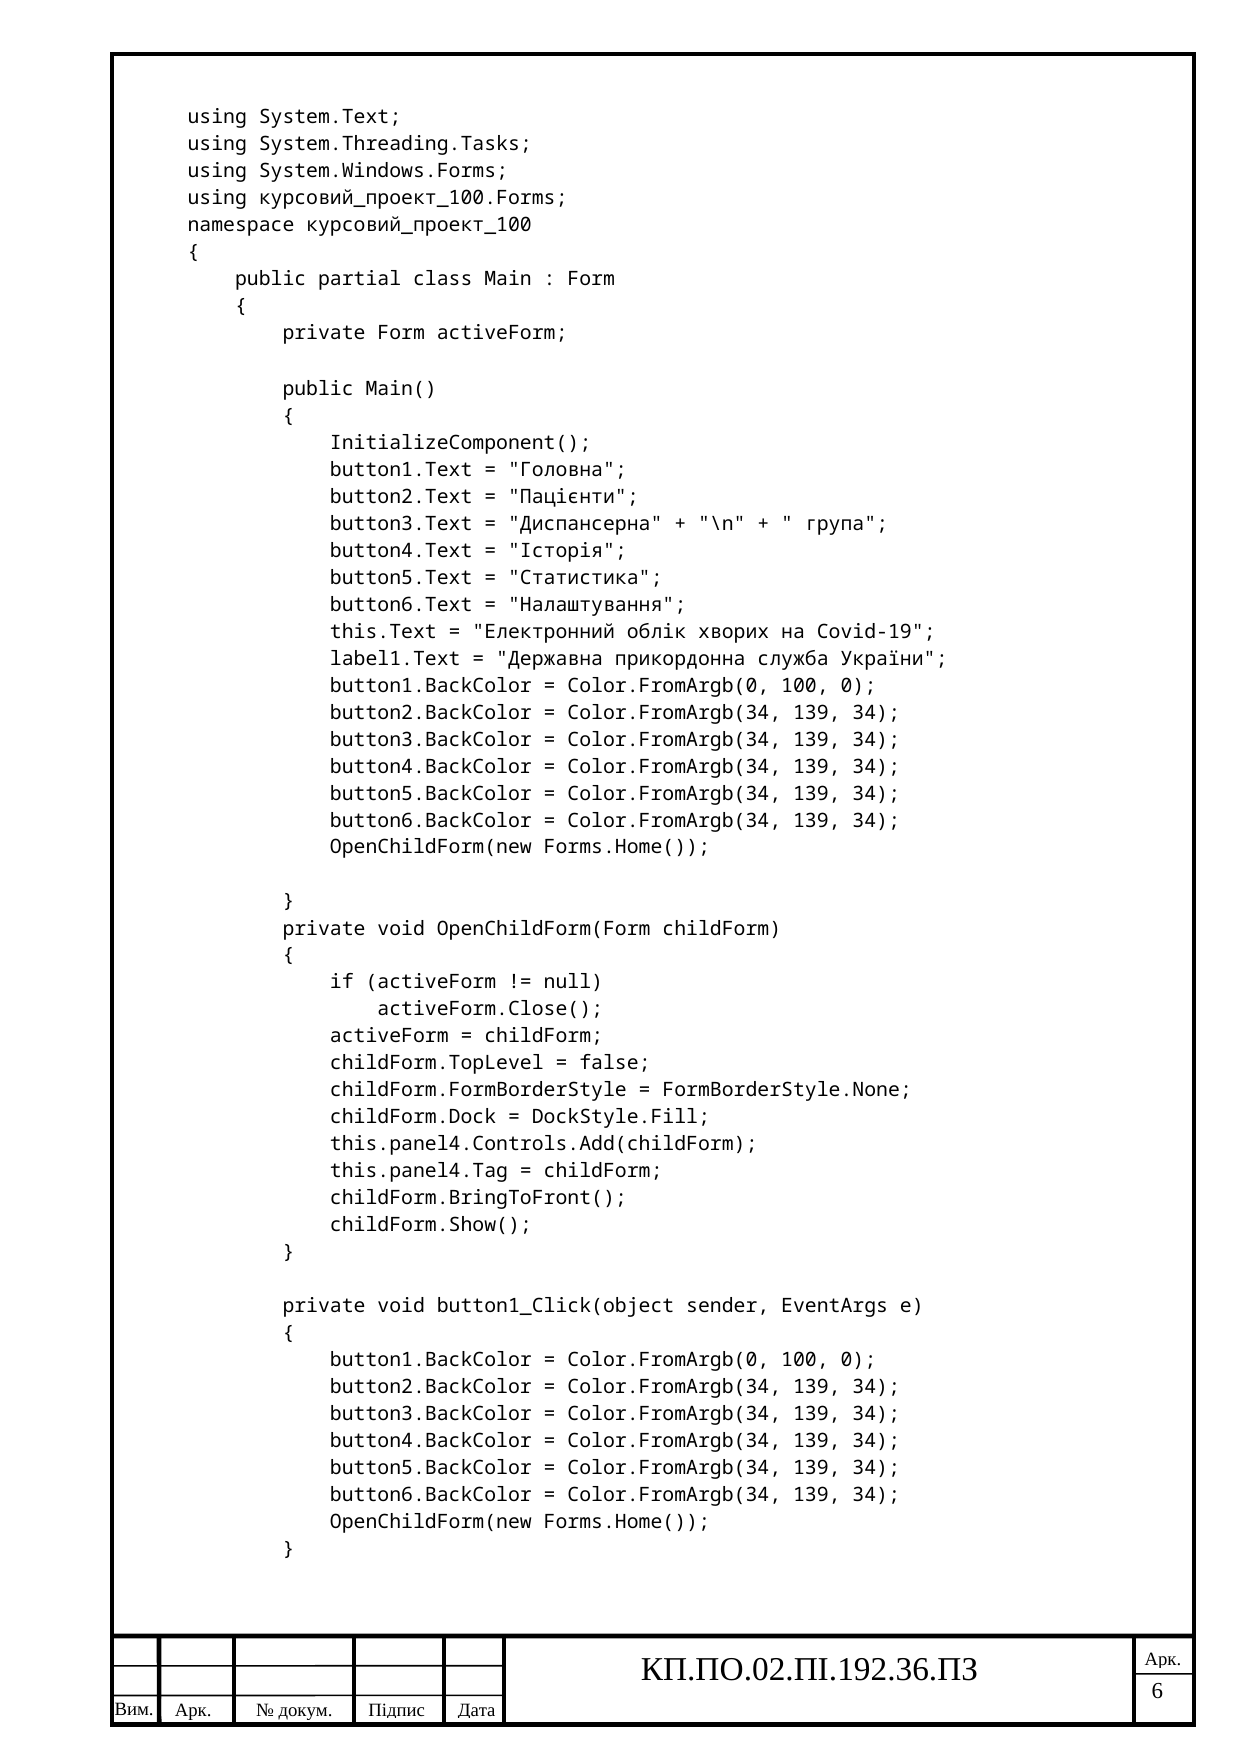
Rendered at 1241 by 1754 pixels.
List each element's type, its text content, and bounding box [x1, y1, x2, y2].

text { [187, 1318, 1162, 1345]
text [187, 1426, 1162, 1453]
text button2.BackColor = Color.FromArgb(34, 139, 34); [187, 1372, 1162, 1399]
text button5.Text = "Статистика"; [187, 563, 1162, 590]
text button2.BackColor = Color.FromArgb(34, 139, 34); [187, 698, 1162, 725]
text using System.Threading.Tasks; [187, 129, 1162, 157]
text activeForm = childForm; [187, 1022, 1162, 1049]
text public partial class Main : Form [187, 264, 1162, 291]
text private void OpenChildForm(Form childForm) [187, 914, 1162, 941]
text button2.Text = "Пацієнти"; [187, 482, 1162, 509]
text button4.BackColor = Color.FromArgb(34, 139, 34); [187, 752, 1162, 779]
text this.panel4.Tag = childForm; [187, 1157, 1162, 1183]
text } [187, 1237, 1162, 1264]
text label1.Text = "Державна прикордонна служба України"; [187, 644, 1162, 671]
text button5.BackColor = Color.FromArgb(34, 139, 34); [187, 779, 1162, 806]
text button6.BackColor = Color.FromArgb(34, 139, 34); [187, 806, 1162, 833]
text button1.Text = "Головна"; [187, 455, 1162, 482]
text InitializeComponent(); [187, 428, 1162, 455]
text childForm.Show(); [187, 1211, 1162, 1237]
text this.Text = "Електронний облік хворих на Covid-19"; [187, 617, 1162, 644]
text childForm.FormBorderStyle = FormBorderStyle.None; [187, 1076, 1162, 1103]
text OpenChildForm(new Forms.Home()); [187, 1507, 1162, 1534]
text this.panel4.Controls.Add(childForm); [187, 1129, 1162, 1157]
text } [187, 1534, 1162, 1561]
text if (activeForm != null) [187, 968, 1162, 995]
text { [187, 941, 1162, 968]
text button6.BackColor = Color.FromArgb(34, 139, 34); [187, 1480, 1162, 1507]
text button3.BackColor = Color.FromArgb(34, 139, 34); [187, 725, 1162, 752]
text using курсовий_проект_100.Forms; [187, 183, 1162, 211]
text private Form activeForm; [187, 318, 1162, 345]
text public Main() [187, 374, 1162, 401]
text button3.BackColor = Color.FromArgb(34, 139, 34); [187, 1399, 1162, 1426]
text button4.Text = "Історія"; [187, 536, 1162, 563]
text } [187, 887, 1162, 914]
text childForm.Dock = DockStyle.Fill; [187, 1103, 1162, 1129]
text namespace курсовий_проект_100 [187, 211, 1162, 237]
text button1.BackColor = Color.FromArgb(0, 100, 0); [187, 1345, 1162, 1372]
text button6.Text = "Налаштування"; [187, 590, 1162, 617]
text button1.BackColor = Color.FromArgb(0, 100, 0); [187, 671, 1162, 698]
text OpenChildForm(new Forms.Home()); [187, 833, 1162, 860]
text activeForm.Close(); [187, 995, 1162, 1022]
text using System.Windows.Forms; [187, 157, 1162, 183]
text { [187, 237, 1162, 264]
text button5.BackColor = Color.FromArgb(34, 139, 34); [187, 1453, 1162, 1480]
text { [187, 291, 1162, 318]
text childForm.TopLevel = false; [187, 1049, 1162, 1076]
text childForm.BringToFront(); [187, 1183, 1162, 1211]
text using System.Text; [187, 103, 1162, 129]
text { [187, 401, 1162, 428]
text private void button1_Click(object sender, EventArgs e) [187, 1291, 1162, 1318]
text button3.Text = "Диспансерна" + "\n" + " група"; [187, 509, 1162, 536]
